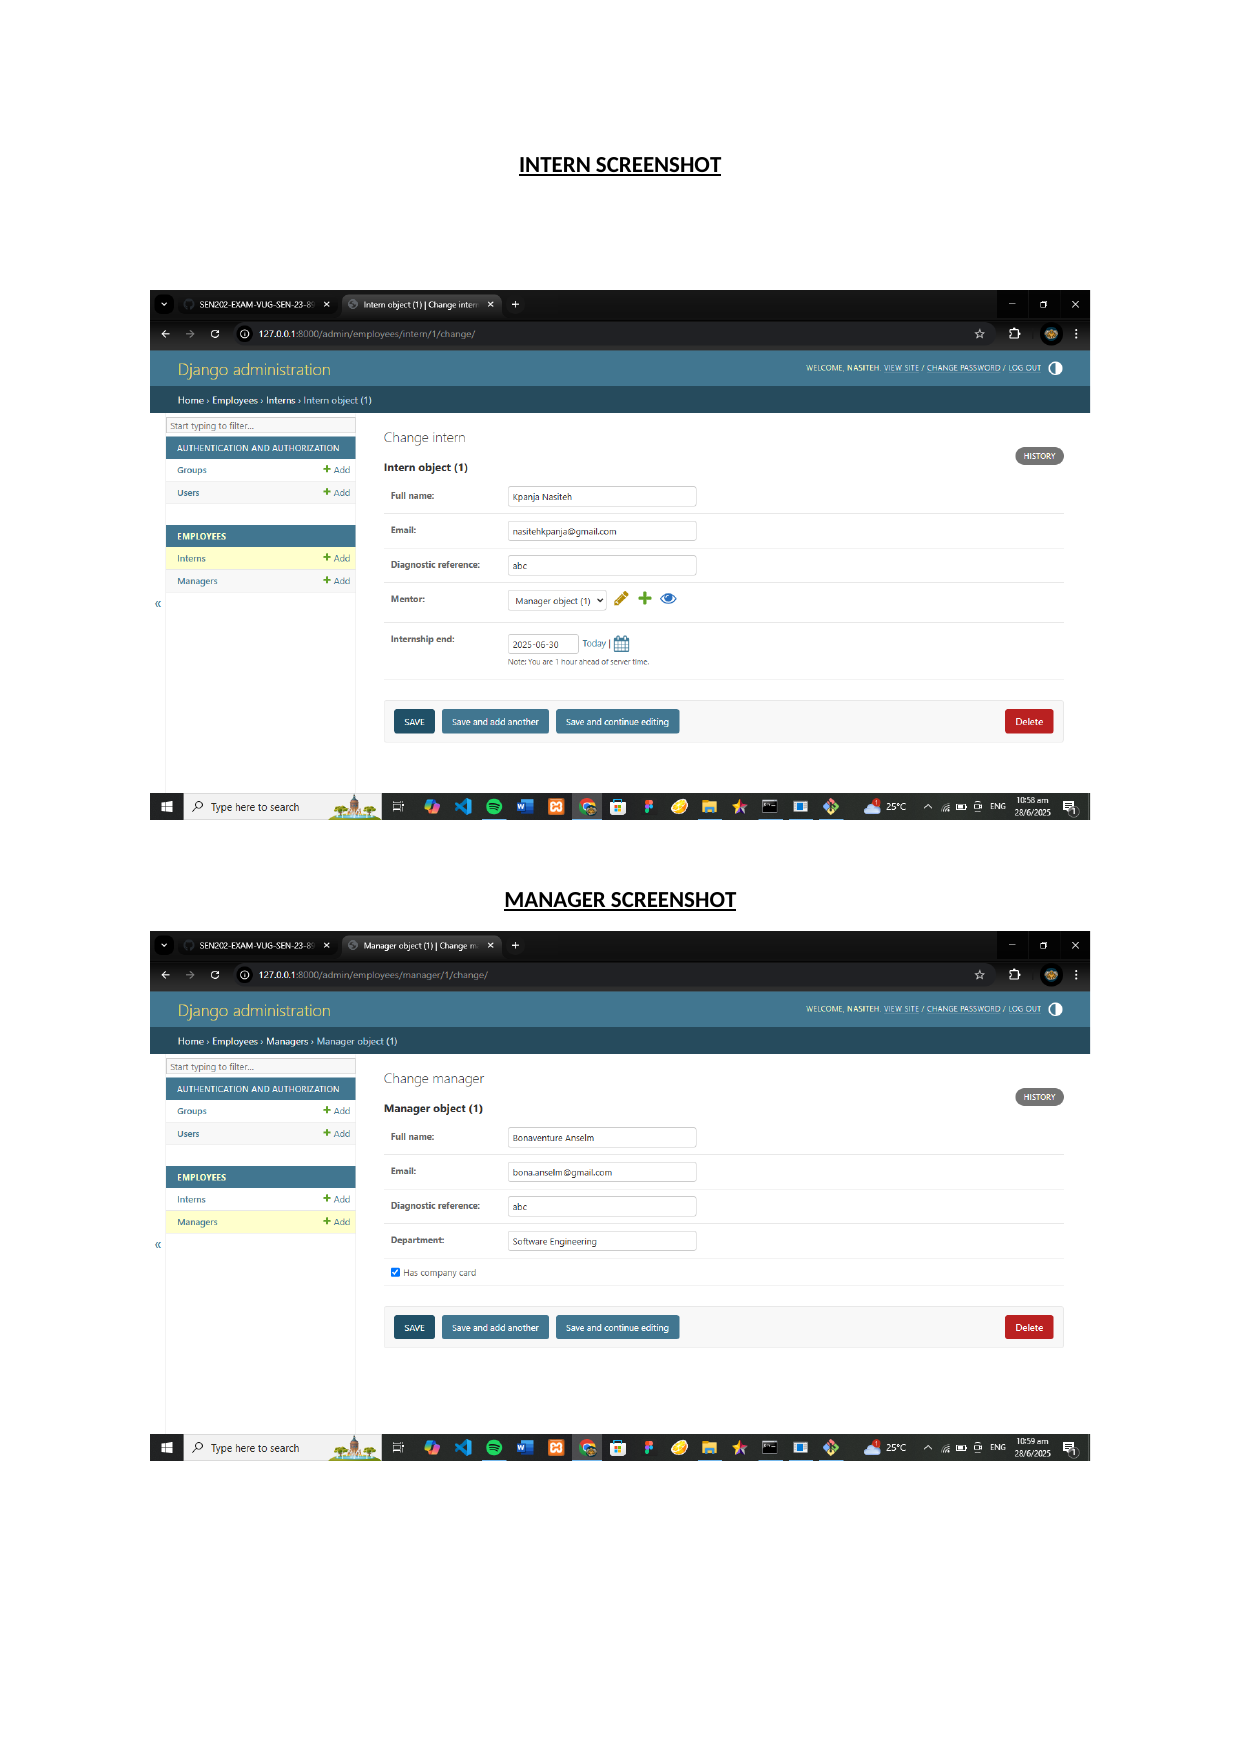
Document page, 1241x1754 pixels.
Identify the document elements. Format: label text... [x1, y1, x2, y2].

text INTERN SCREENSHOT [150, 150, 1090, 178]
picture [150, 290, 1091, 820]
text MANAGER SCREENSHOT [150, 885, 1090, 913]
picture [150, 931, 1091, 1461]
